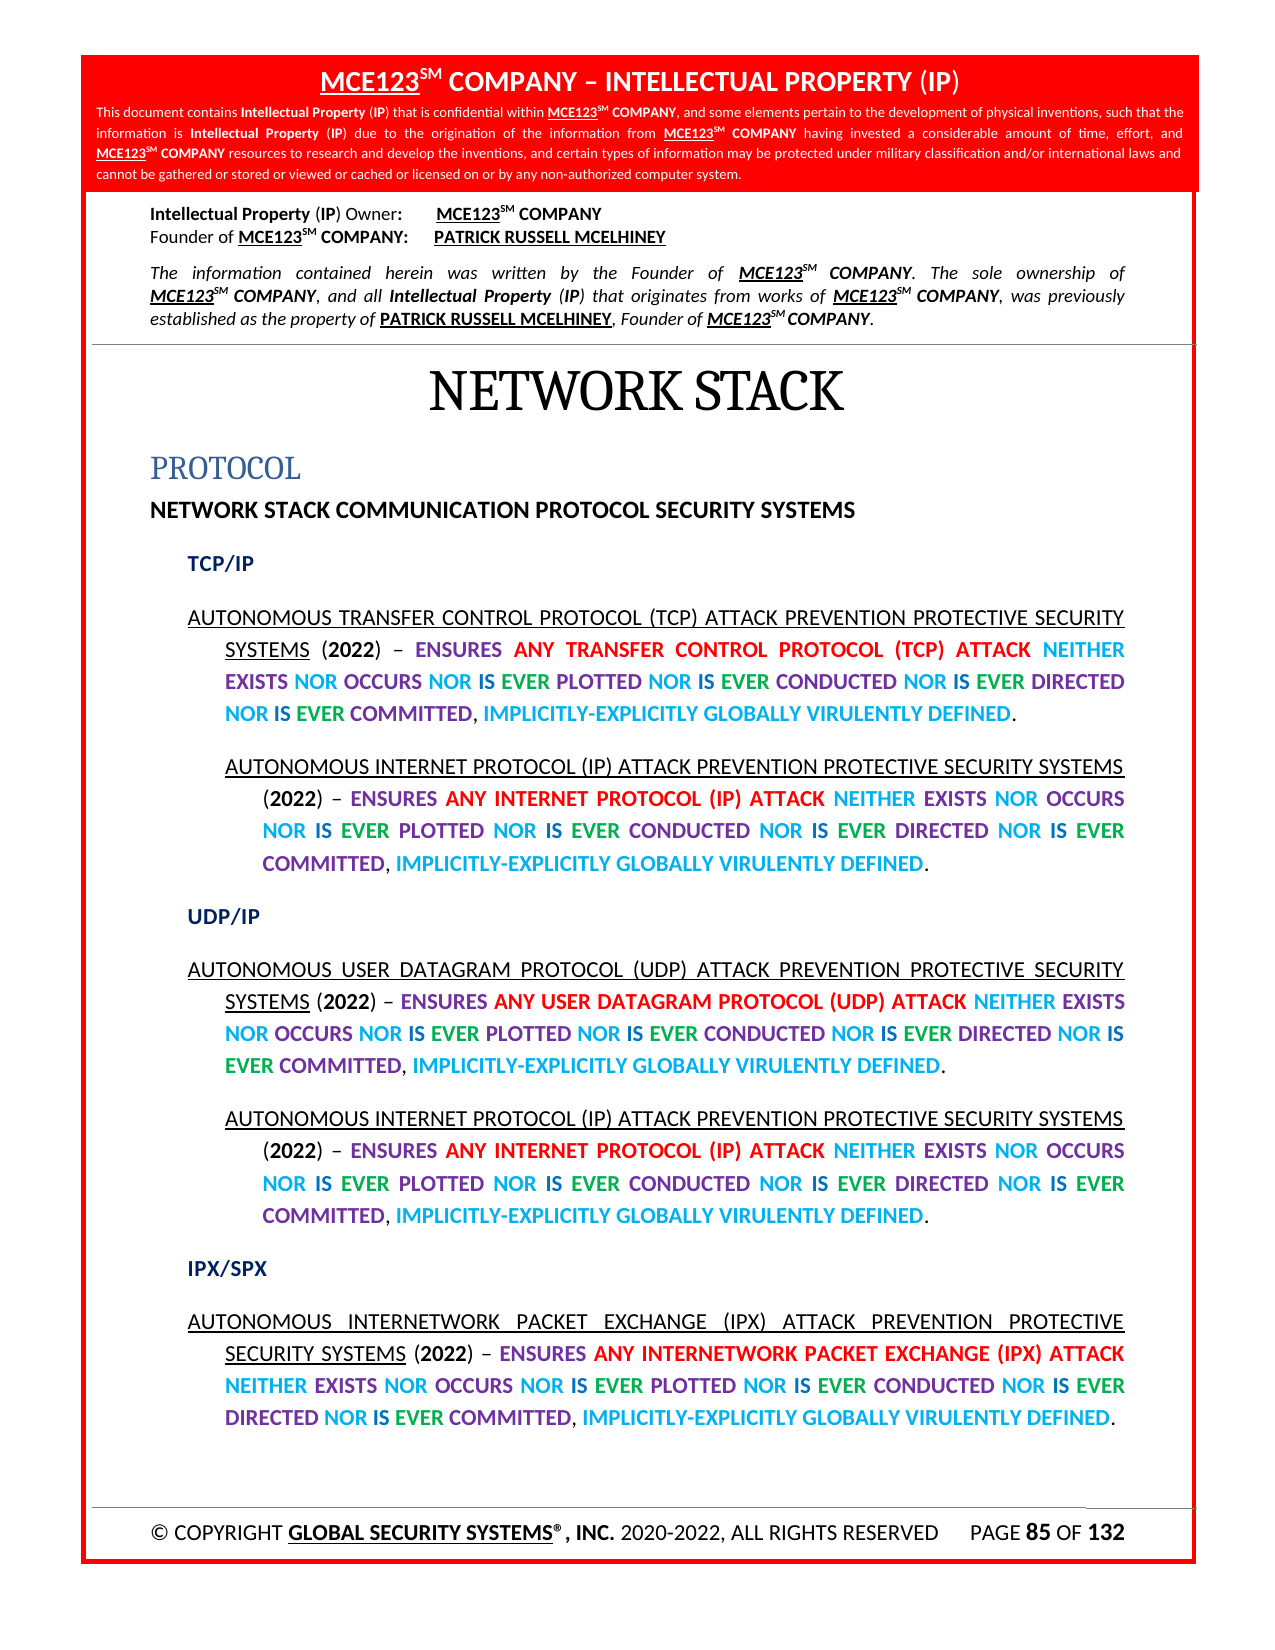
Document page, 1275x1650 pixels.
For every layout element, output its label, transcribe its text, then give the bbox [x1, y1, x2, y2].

text AUTONOMOUS INTERNET PROTOCOL (IP) ATTACK PREVENTION PROTECTIVE SECURITY SYSTEMS (2022) – ENSURES ANY INTERNET PROTOCOL (IP) ATTACK NEITHER EXISTS NOR OCCURS NOR IS EVER PLOTTED NOR IS EVER CONDUCTED NOR IS EVER DIRECTED NOR IS EVER COMMITTED, IMPLICITLY-EXPLICITLY GLOBALLY VIRULENTLY DEFINED. [225, 778, 1125, 877]
text AUTONOMOUS USER DATAGRAM PROTOCOL (UDP) ATTACK PREVENTION PROTECTIVE SECURITY SYSTEMS (2022) – ENSURES ANY USER DATAGRAM PROTOCOL (UDP) ATTACK NEITHER EXISTS NOR OCCURS NOR IS EVER PLOTTED NOR IS EVER CONDUCTED NOR IS EVER DIRECTED NOR IS EVER COMMITTED, IMPLICITLY-EXPLICITLY GLOBALLY VIRULENTLY DEFINED. [187, 955, 1125, 979]
text AUTONOMOUS INTERNET PROTOCOL (IP) ATTACK PREVENTION PROTECTIVE SECURITY SYSTEMS (2022) – ENSURES ANY INTERNET PROTOCOL (IP) ATTACK NEITHER EXISTS NOR OCCURS NOR IS EVER PLOTTED NOR IS EVER CONDUCTED NOR IS EVER DIRECTED NOR IS EVER COMMITTED, IMPLICITLY-EXPLICITLY GLOBALLY VIRULENTLY DEFINED. [225, 1104, 1125, 1128]
text TCP/IP [187, 549, 1125, 578]
text AUTONOMOUS INTERNETWORK PACKET EXCHANGE (IPX) ATTACK PREVENTION PROTECTIVE SECURITY SYSTEMS (2022) – ENSURES ANY INTERNETWORK PACKET EXCHANGE (IPX) ATTACK NEITHER EXISTS NOR OCCURS NOR IS EVER PLOTTED NOR IS EVER CONDUCTED NOR IS EVER DIRECTED NOR IS EVER COMMITTED, IMPLICITLY-EXPLICITLY GLOBALLY VIRULENTLY DEFINED. [187, 1332, 1125, 1432]
text AUTONOMOUS INTERNET PROTOCOL (IP) ATTACK PREVENTION PROTECTIVE SECURITY SYSTEMS (2022) – ENSURES ANY INTERNET PROTOCOL (IP) ATTACK NEITHER EXISTS NOR OCCURS NOR IS EVER PLOTTED NOR IS EVER CONDUCTED NOR IS EVER DIRECTED NOR IS EVER COMMITTED, IMPLICITLY-EXPLICITLY GLOBALLY VIRULENTLY DEFINED. [225, 752, 1125, 776]
text NETWORK STACK COMMUNICATION PROTOCOL SECURITY SYSTEMS [150, 494, 1125, 524]
text UDP/IP [187, 902, 1125, 930]
text AUTONOMOUS TRANSFER CONTROL PROTOCOL (TCP) ATTACK PREVENTION PROTECTIVE SECURITY SYSTEMS (2022) – ENSURES ANY TRANSFER CONTROL PROTOCOL (TCP) ATTACK NEITHER EXISTS NOR OCCURS NOR IS EVER PLOTTED NOR IS EVER CONDUCTED NOR IS EVER DIRECTED NOR IS EVER COMMITTED, IMPLICITLY-EXPLICITLY GLOBALLY VIRULENTLY DEFINED. [187, 603, 1125, 627]
text AUTONOMOUS TRANSFER CONTROL PROTOCOL (TCP) ATTACK PREVENTION PROTECTIVE SECURITY SYSTEMS (2022) – ENSURES ANY TRANSFER CONTROL PROTOCOL (TCP) ATTACK NEITHER EXISTS NOR OCCURS NOR IS EVER PLOTTED NOR IS EVER CONDUCTED NOR IS EVER DIRECTED NOR IS EVER COMMITTED, IMPLICITLY-EXPLICITLY GLOBALLY VIRULENTLY DEFINED. [187, 628, 1125, 727]
text AUTONOMOUS USER DATAGRAM PROTOCOL (UDP) ATTACK PREVENTION PROTECTIVE SECURITY SYSTEMS (2022) – ENSURES ANY USER DATAGRAM PROTOCOL (UDP) ATTACK NEITHER EXISTS NOR OCCURS NOR IS EVER PLOTTED NOR IS EVER CONDUCTED NOR IS EVER DIRECTED NOR IS EVER COMMITTED, IMPLICITLY-EXPLICITLY GLOBALLY VIRULENTLY DEFINED. [187, 980, 1125, 1079]
text AUTONOMOUS INTERNETWORK PACKET EXCHANGE (IPX) ATTACK PREVENTION PROTECTIVE SECURITY SYSTEMS (2022) – ENSURES ANY INTERNETWORK PACKET EXCHANGE (IPX) ATTACK NEITHER EXISTS NOR OCCURS NOR IS EVER PLOTTED NOR IS EVER CONDUCTED NOR IS EVER DIRECTED NOR IS EVER COMMITTED, IMPLICITLY-EXPLICITLY GLOBALLY VIRULENTLY DEFINED. [187, 1307, 1125, 1331]
text IPX/SPX [187, 1254, 1125, 1282]
subtitle PROTOCOL [150, 450, 1125, 488]
title NETWORK STACK [150, 358, 1125, 425]
text AUTONOMOUS INTERNET PROTOCOL (IP) ATTACK PREVENTION PROTECTIVE SECURITY SYSTEMS (2022) – ENSURES ANY INTERNET PROTOCOL (IP) ATTACK NEITHER EXISTS NOR OCCURS NOR IS EVER PLOTTED NOR IS EVER CONDUCTED NOR IS EVER DIRECTED NOR IS EVER COMMITTED, IMPLICITLY-EXPLICITLY GLOBALLY VIRULENTLY DEFINED. [225, 1130, 1125, 1229]
